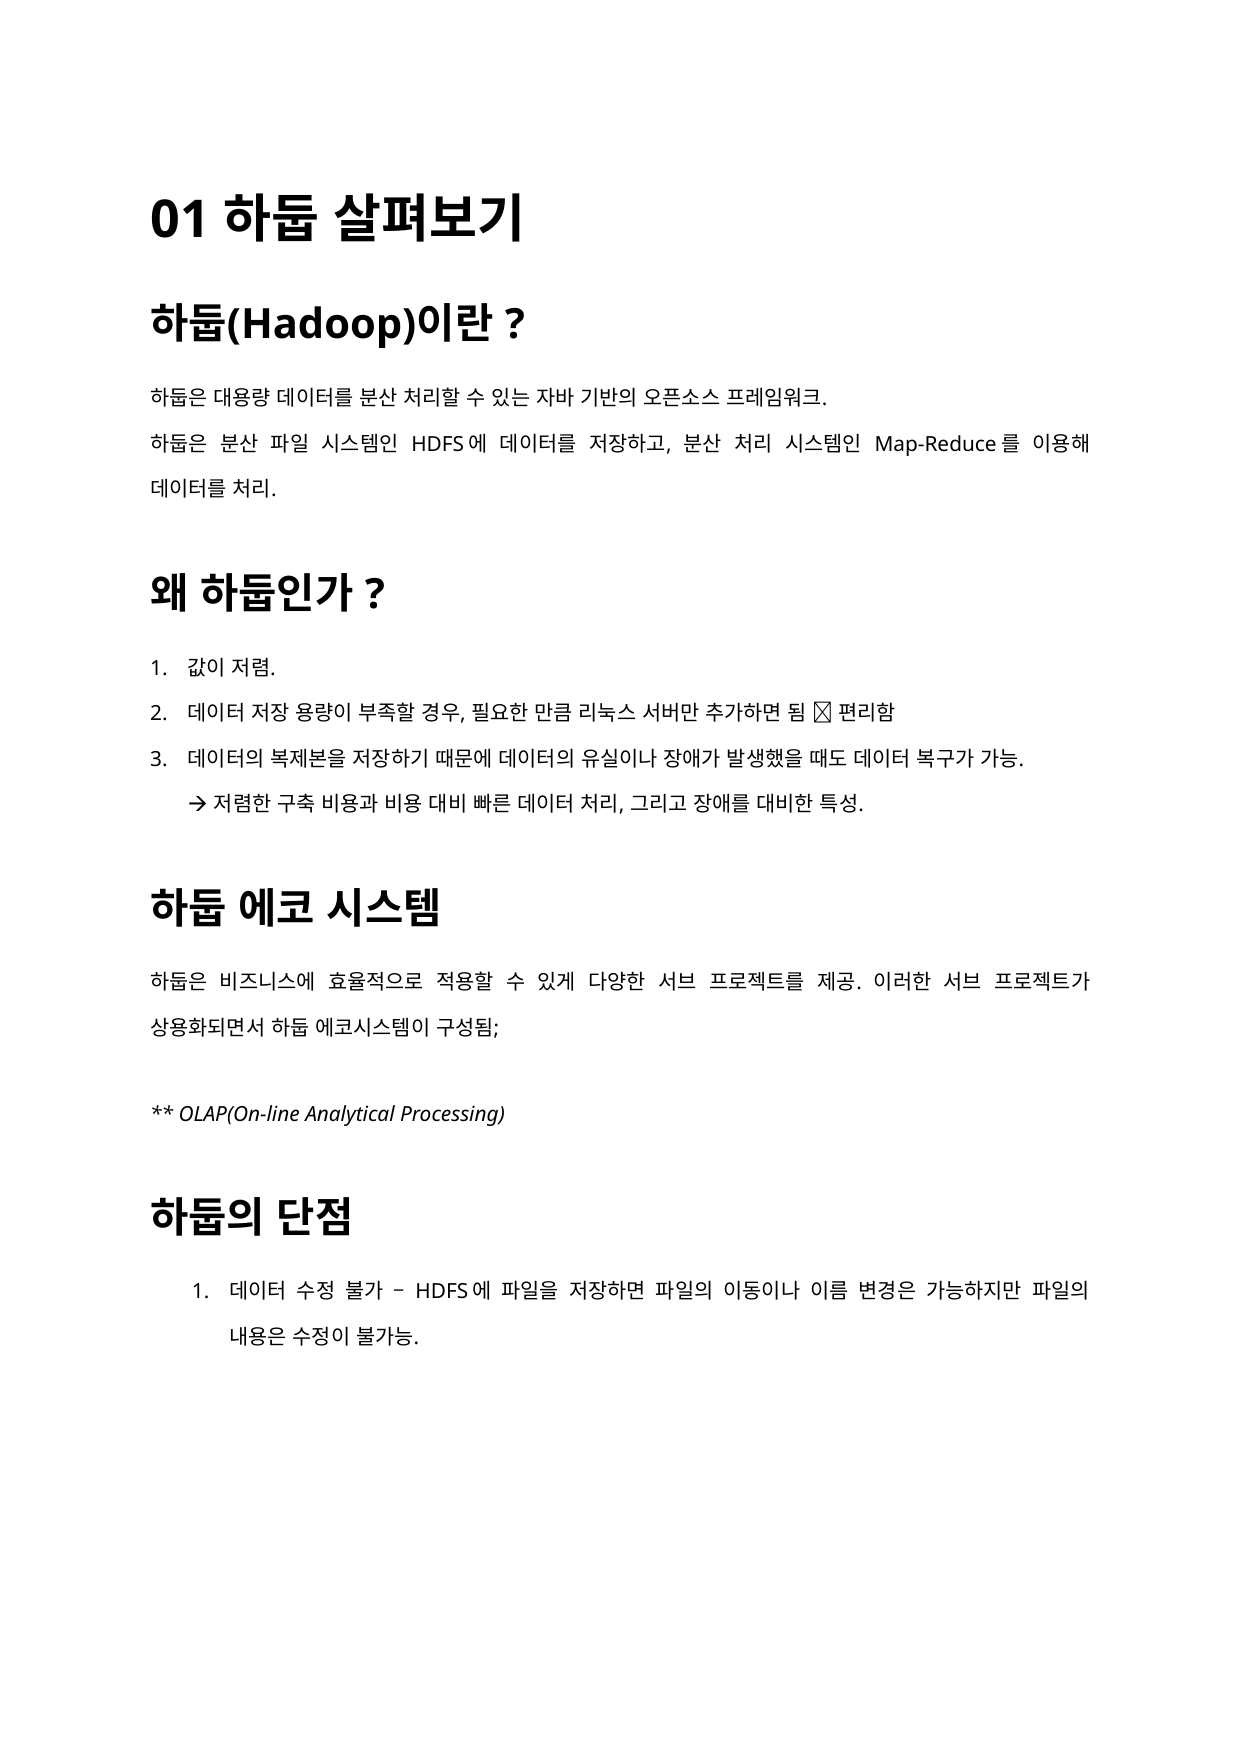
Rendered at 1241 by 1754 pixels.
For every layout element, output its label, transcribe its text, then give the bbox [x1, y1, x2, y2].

text 하둡(Hadoop)이란 ? [150, 291, 1090, 351]
list 데이터 저장 용량이 부족할 경우, 필요한 만큼 리눅스 서버만 추가하면 됨 편리함 [150, 696, 1090, 727]
text 하둡은 비즈니스에 효율적으로 적용할 수 있게 다양한 서브 프로젝트를 제공. 이러한 서브 프로젝트가 상용화되면서 하둡 에코시스템이 구성됨; [150, 966, 1090, 1041]
list 값이 저렴. [150, 651, 1090, 681]
text 하둡의 단점 [150, 1184, 1090, 1244]
list 데이터의 복제본을 저장하기 때문에 데이터의 유실이나 장애가 발생했을 때도 데이터 복구가 가능. [150, 742, 1090, 772]
text 저렴한 구축 비용과 비용 대비 빠른 데이터 처리, 그리고 장애를 대비한 특성. [150, 787, 1090, 817]
text 하둡은 분산 파일 시스템인 HDFS에 데이터를 저장하고, 분산 처리 시스템인 Map-Reduce를 이용해 데이터를 처리. [150, 427, 1090, 502]
text 하둡 에코 시스템 [150, 875, 1090, 936]
text 왜 하둡인가 ? [150, 560, 1090, 621]
text ** OLAP(On-line Analytical Processing) [150, 1056, 1090, 1127]
text 하둡은 대용량 데이터를 분산 처리할 수 있는 자바 기반의 오픈소스 프레임워크. [150, 381, 1090, 412]
text 01 하둡 살펴보기 [150, 177, 1090, 253]
list 데이터 수정 불가 – HDFS에 파일을 저장하면 파일의 이동이나 이름 변경은 가능하지만 파일의 내용은 수정이 불가능. [192, 1275, 1090, 1350]
